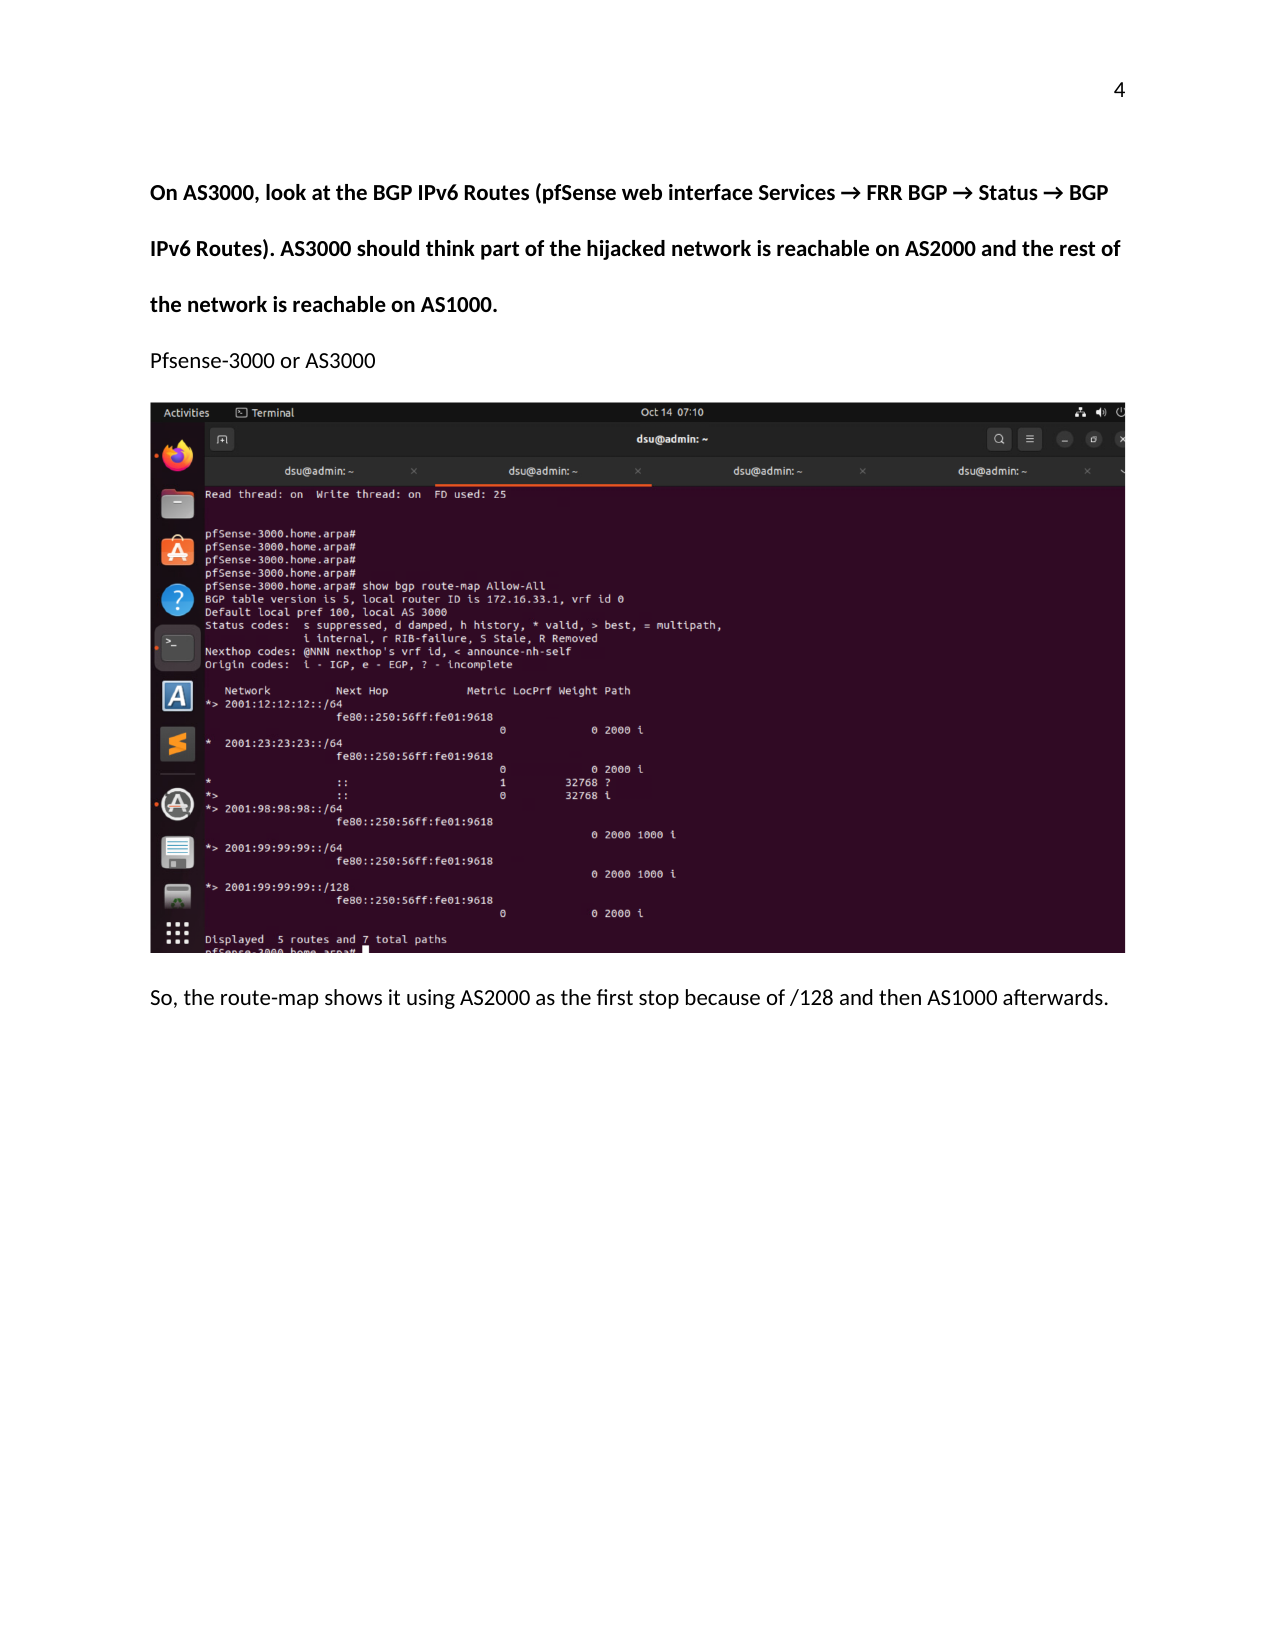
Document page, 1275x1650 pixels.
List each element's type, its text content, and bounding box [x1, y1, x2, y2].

text So, the route-map shows it using AS2000 as the first stop because of /128 and then AS1000 afterwards. [150, 983, 1125, 1011]
text On AS3000, look at the BGP IPv6 Routes (pfSense web interface Services → FRR BGP → Status → BGP IPv6 Routes). AS3000 should think part of the hijacked network is reachable on AS2000 and the rest of the network is reachable on AS1000. [150, 178, 1125, 318]
text Pfsense-3000 or AS3000 [150, 346, 1125, 374]
picture [150, 402, 1125, 953]
